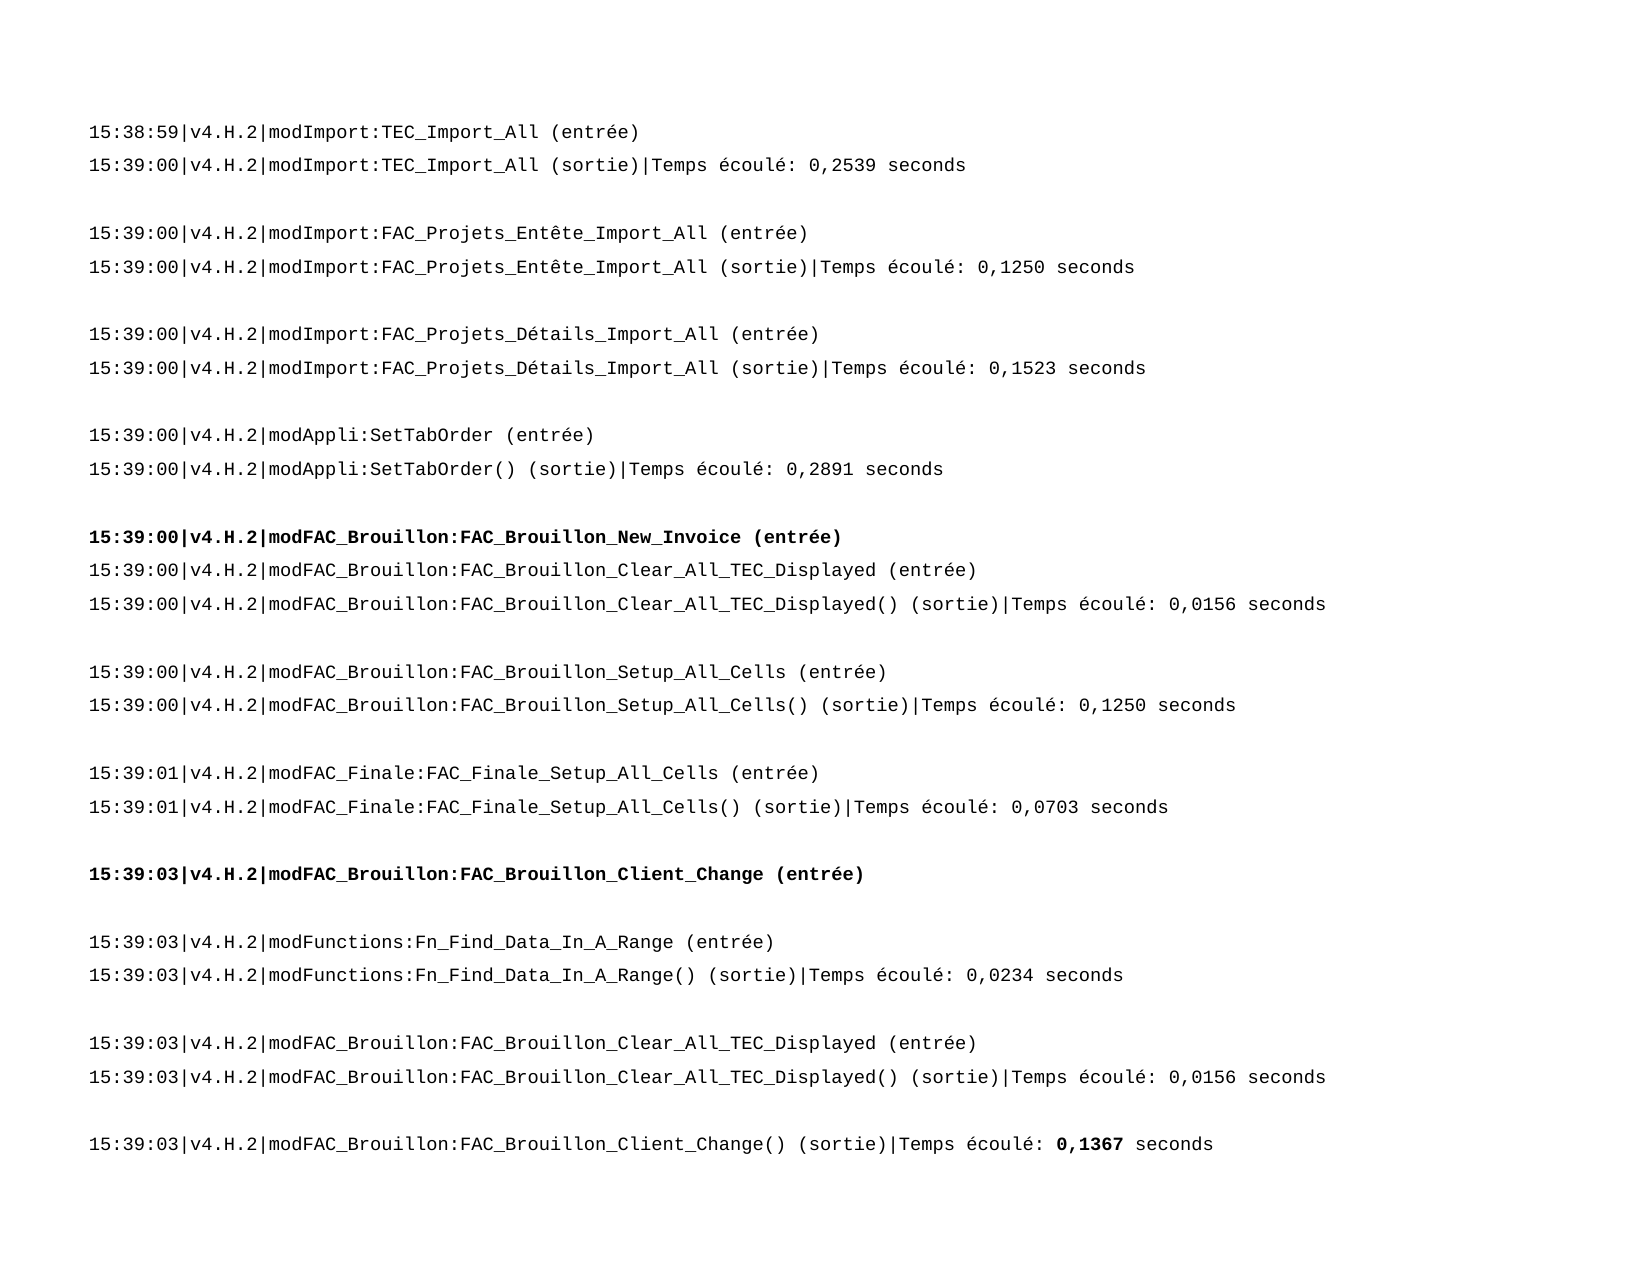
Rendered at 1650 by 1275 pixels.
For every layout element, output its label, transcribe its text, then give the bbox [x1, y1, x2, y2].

text 15:39:03|v4.H.2|modFAC_Brouillon:FAC_Brouillon_Client_Change (entrée) [89, 865, 1561, 886]
text 15:39:03|v4.H.2|modFAC_Brouillon:FAC_Brouillon_Clear_All_TEC_Displayed (entrée) [89, 1034, 1561, 1055]
text 15:39:01|v4.H.2|modFAC_Finale:FAC_Finale_Setup_All_Cells (entrée) [89, 764, 1561, 785]
text 15:38:59|v4.H.2|modImport:TEC_Import_All (entrée) [89, 122, 1561, 144]
text 15:39:00|v4.H.2|modFAC_Brouillon:FAC_Brouillon_New_Invoice (entrée) [89, 527, 1561, 549]
text 15:39:00|v4.H.2|modImport:FAC_Projets_Entête_Import_All (sortie)|Temps écoulé: 0,1250 seconds [89, 257, 1561, 279]
text 15:39:00|v4.H.2|modImport:FAC_Projets_Détails_Import_All (sortie)|Temps écoulé: 0,1523 seconds [89, 359, 1561, 380]
text 15:39:00|v4.H.2|modImport:FAC_Projets_Détails_Import_All (entrée) [89, 325, 1561, 346]
text 15:39:00|v4.H.2|modFAC_Brouillon:FAC_Brouillon_Clear_All_TEC_Displayed (entrée) [89, 561, 1561, 582]
text 15:39:00|v4.H.2|modImport:TEC_Import_All (sortie)|Temps écoulé: 0,2539 seconds [89, 156, 1561, 177]
text 15:39:00|v4.H.2|modFAC_Brouillon:FAC_Brouillon_Setup_All_Cells (entrée) [89, 662, 1561, 684]
text 15:39:00|v4.H.2|modImport:FAC_Projets_Entête_Import_All (entrée) [89, 224, 1561, 245]
text 15:39:00|v4.H.2|modAppli:SetTabOrder (entrée) [89, 426, 1561, 447]
text 15:39:01|v4.H.2|modFAC_Finale:FAC_Finale_Setup_All_Cells() (sortie)|Temps écoulé: 0,0703 seconds [89, 797, 1561, 819]
text 15:39:03|v4.H.2|modFAC_Brouillon:FAC_Brouillon_Client_Change() (sortie)|Temps écoulé: 0,1367 seconds [89, 1135, 1561, 1156]
text 15:39:03|v4.H.2|modFunctions:Fn_Find_Data_In_A_Range() (sortie)|Temps écoulé: 0,0234 seconds [89, 966, 1561, 987]
text 15:39:00|v4.H.2|modAppli:SetTabOrder() (sortie)|Temps écoulé: 0,2891 seconds [89, 460, 1561, 481]
text 15:39:03|v4.H.2|modFunctions:Fn_Find_Data_In_A_Range (entrée) [89, 932, 1561, 954]
text 15:39:00|v4.H.2|modFAC_Brouillon:FAC_Brouillon_Clear_All_TEC_Displayed() (sortie)|Temps écoulé: 0,0156 seconds [89, 595, 1561, 616]
text 15:39:00|v4.H.2|modFAC_Brouillon:FAC_Brouillon_Setup_All_Cells() (sortie)|Temps écoulé: 0,1250 seconds [89, 696, 1561, 717]
text 15:39:03|v4.H.2|modFAC_Brouillon:FAC_Brouillon_Clear_All_TEC_Displayed() (sortie)|Temps écoulé: 0,0156 seconds [89, 1067, 1561, 1089]
